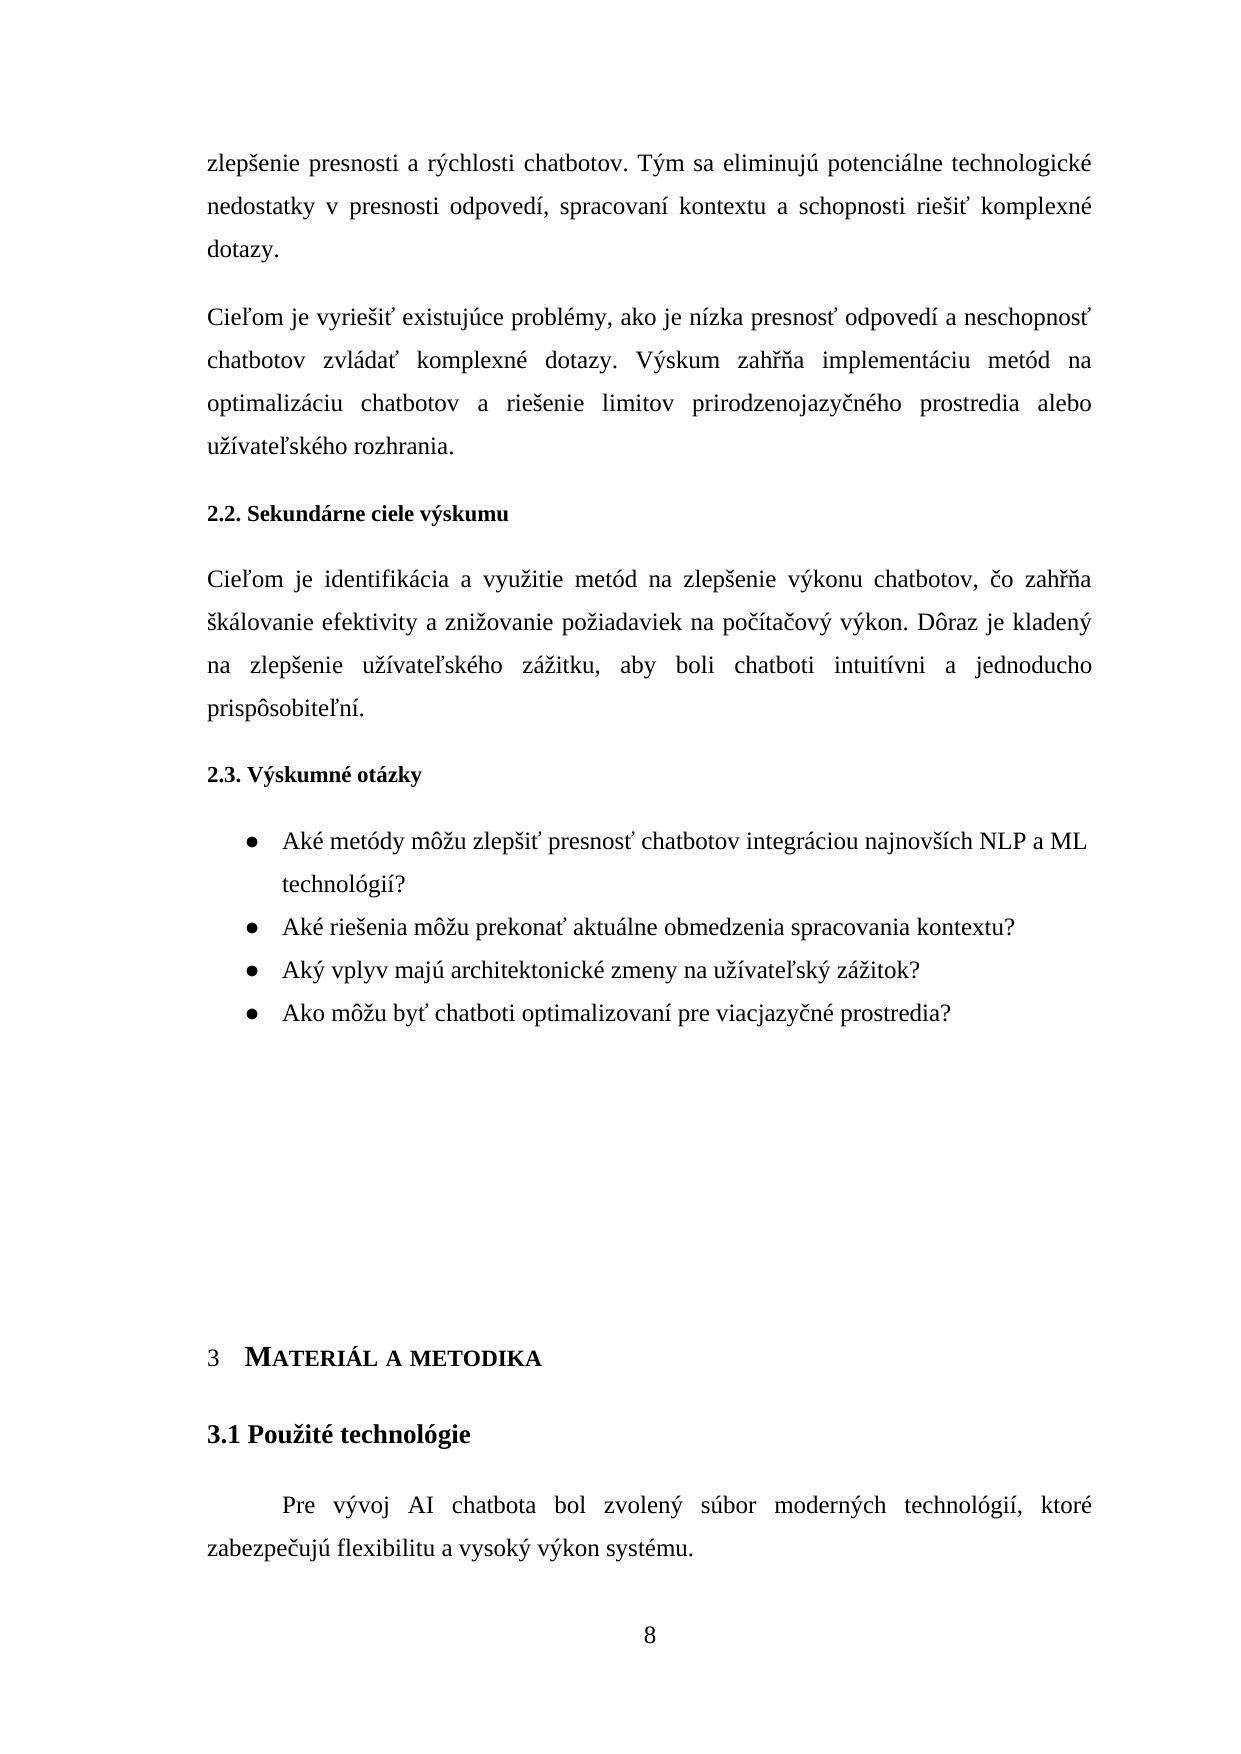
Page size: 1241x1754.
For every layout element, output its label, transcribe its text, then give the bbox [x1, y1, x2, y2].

list Materiál a metodika [207, 1339, 1092, 1373]
list Aké riešenia môžu prekonať aktuálne obmedzenia spracovania kontextu? [244, 912, 1092, 941]
list Ako môžu byť chatboti optimalizovaní pre viacjazyčné prostredia? [244, 998, 1092, 1027]
text Cieľom je identifikácia a využitie metód na zlepšenie výkonu chatbotov, čo zahřňa škálovanie efektivity a znižovanie požiadaviek na počítačový výkon. Dôraz je kladený na zlepšenie užívateľského zážitku, aby boli chatboti intuitívni a jednoducho prispôsobiteľní. [207, 564, 1092, 722]
text Cieľom je vyriešiť existujúce problémy, ako je nízka presnosť odpovedí a neschopnosť chatbotov zvládať komplexné dotazy. Výskum zahřňa implementáciu metód na optimalizáciu chatbotov a riešenie limitov prirodzenojazyčného prostredia alebo užívateľského rozhrania. [207, 302, 1092, 460]
subtitle 2.3. Výskumné otázky [207, 762, 1092, 788]
subtitle 2.2. Sekundárne ciele výskumu [207, 499, 1092, 526]
list Aké metódy môžu zlepšiť presnosť chatbotov integráciou najnovších NLP a ML technológií? [244, 826, 1092, 898]
subtitle 3.1 Použité technológie [207, 1419, 1092, 1450]
list Aký vplyv majú architektonické zmeny na užívateľský zážitok? [244, 955, 1092, 984]
text Pre vývoj AI chatbota bol zvolený súbor moderných technológií, ktoré zabezpečujú flexibilitu a vysoký výkon systému. [207, 1490, 1092, 1562]
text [207, 148, 1092, 263]
